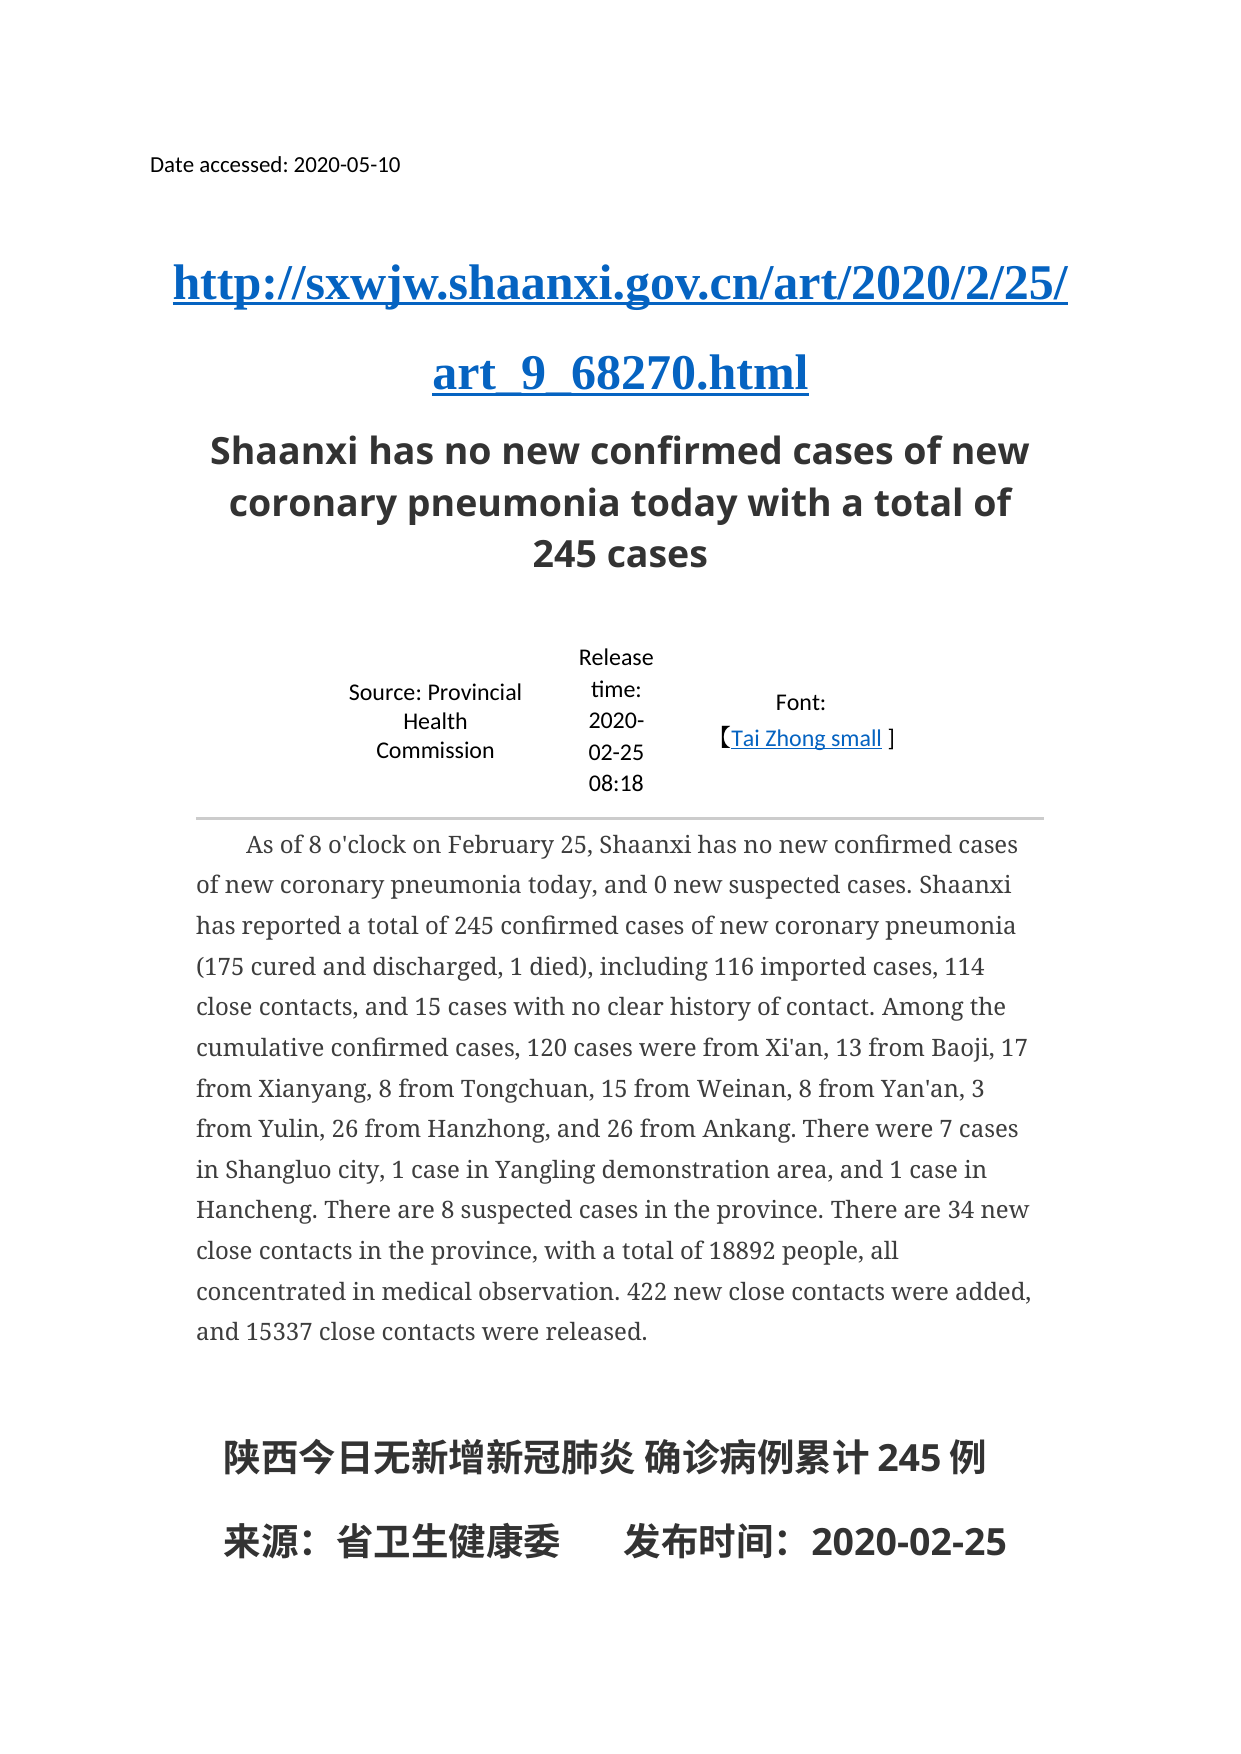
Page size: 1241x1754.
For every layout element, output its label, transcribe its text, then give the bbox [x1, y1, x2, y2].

subtitle http://sxwjw.shaanxi.gov.cn/art/2020/2/25/art_9_68270.html [150, 219, 1090, 401]
text Date accessed: 2020-05-10 [150, 150, 1090, 178]
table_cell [174, 401, 1067, 1566]
